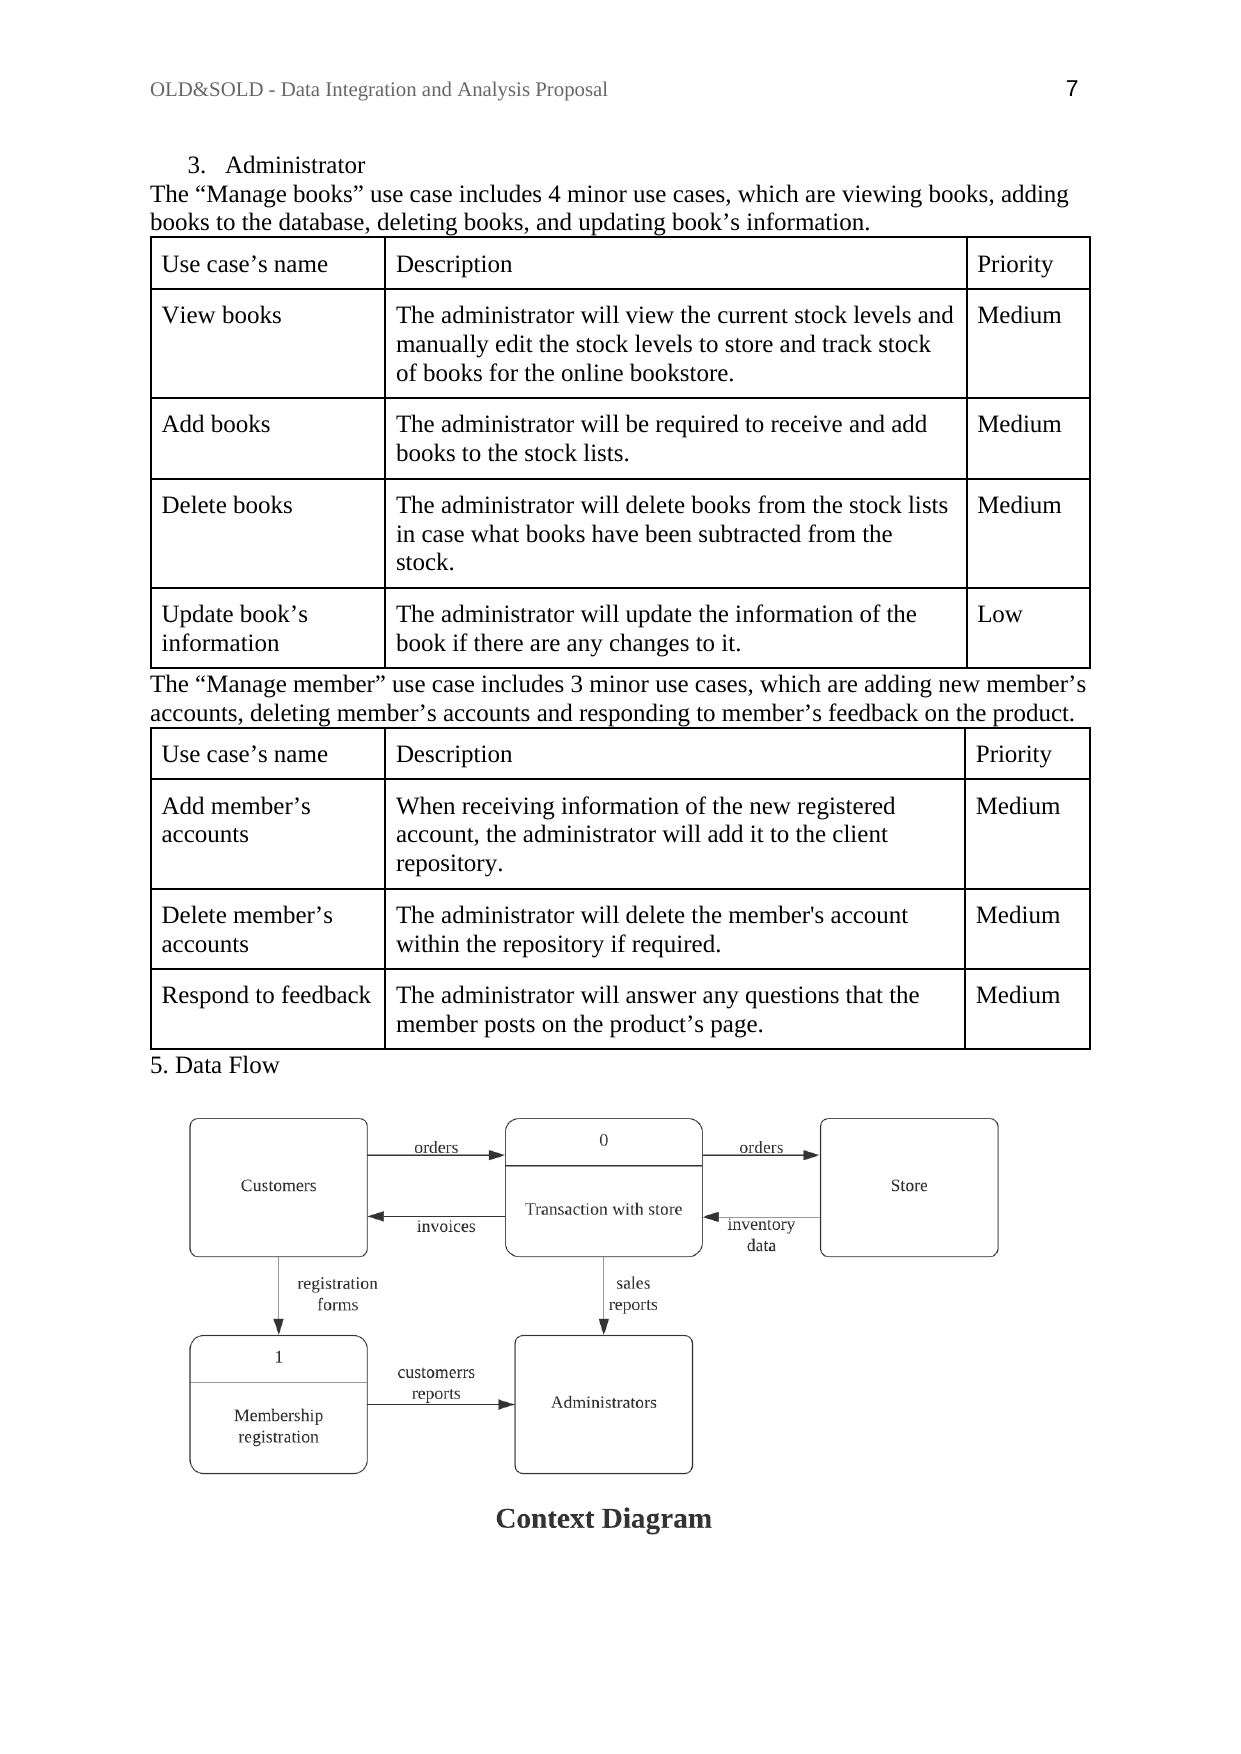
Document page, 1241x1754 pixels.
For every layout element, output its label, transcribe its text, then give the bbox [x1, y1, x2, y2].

table_cell The administrator will update the information of the book if there are any changes to it. [386, 589, 966, 667]
text The “Manage member” use case includes 3 minor use cases, which are adding new member’s accounts, deleting member’s accounts and responding to member’s feedback on the product. [150, 669, 1090, 727]
table_cell Medium [966, 970, 1089, 1048]
table_cell Medium [966, 890, 1089, 968]
table_cell Medium [968, 399, 1089, 477]
table_cell The administrator will answer any questions that the member posts on the product’s page. [386, 970, 964, 1048]
table_cell Medium [968, 480, 1089, 587]
table_header Priority [966, 729, 1089, 778]
table_cell Delete member’s accounts [152, 890, 384, 968]
text The “Manage books” use case includes 4 minor use cases, which are viewing books, adding books to the database, deleting books, and updating book’s information. [150, 179, 1090, 236]
table_cell Add member’s accounts [152, 780, 384, 887]
table_cell The administrator will view the current stock levels and manually edit the stock levels to store and track stock of books for the online bookstore. [386, 290, 966, 397]
table_header Use case’s name [152, 729, 384, 778]
text 5. Data Flow [150, 1050, 1090, 1079]
table_header Description [386, 238, 966, 288]
table_cell Medium [968, 290, 1089, 397]
table_cell The administrator will be required to receive and add books to the stock lists. [386, 399, 966, 477]
table_cell The administrator will delete books from the stock lists in case what books have been subtracted from the stock. [386, 480, 966, 587]
table_cell Respond to feedback [152, 970, 384, 1048]
table_cell Update book’s information [152, 589, 384, 667]
table_header Use case’s name [152, 238, 384, 288]
table_cell The administrator will delete the member's account within the repository if required. [386, 890, 964, 968]
table_cell Delete books [152, 480, 384, 587]
list Administrator [187, 150, 1090, 179]
table_header Description [386, 729, 964, 778]
picture [150, 1079, 1037, 1592]
table_cell Add books [152, 399, 384, 477]
table_cell When receiving information of the new registered account, the administrator will add it to the client repository. [386, 780, 964, 887]
table_cell Low [968, 589, 1089, 667]
table_cell View books [152, 290, 384, 397]
table_cell Medium [966, 780, 1089, 887]
table_header Priority [968, 238, 1089, 288]
